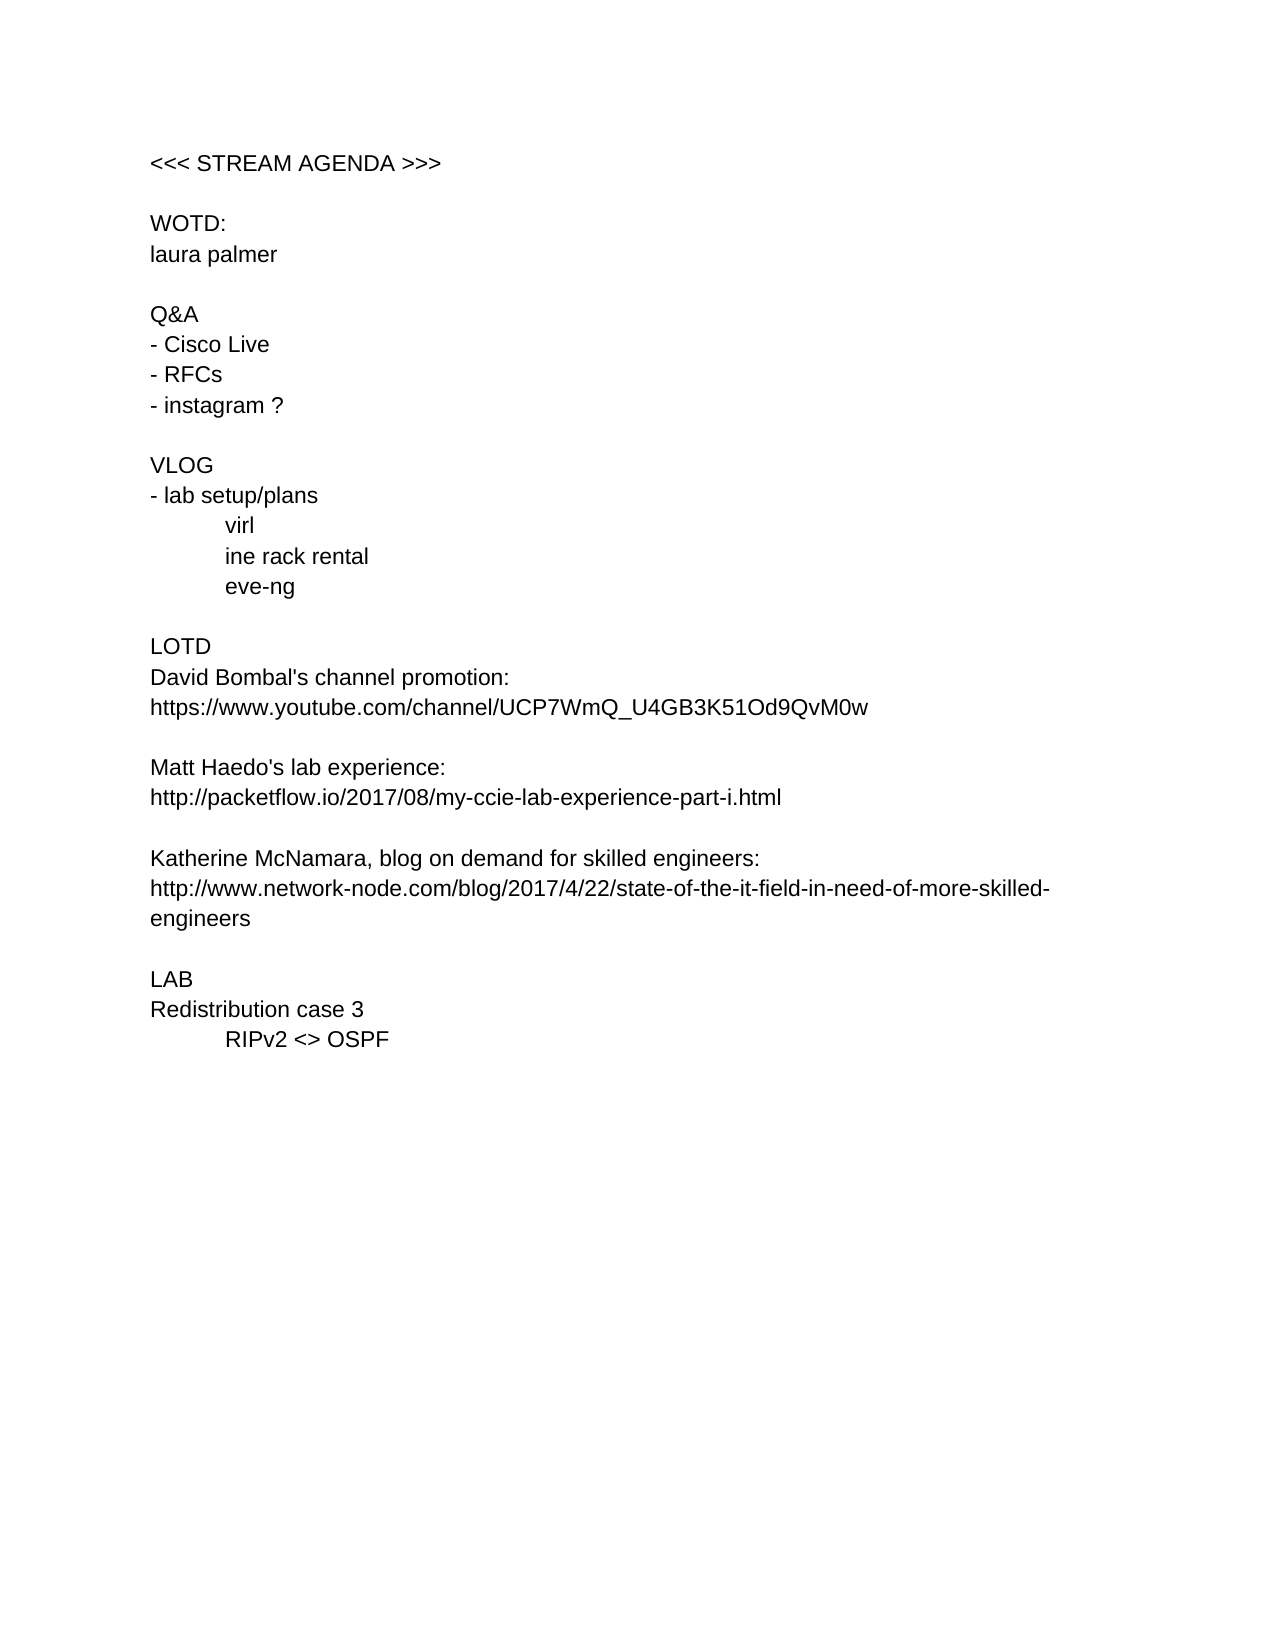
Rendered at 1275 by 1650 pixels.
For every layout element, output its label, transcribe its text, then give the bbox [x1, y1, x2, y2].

text <<< STREAM AGENDA >>> [150, 150, 1125, 176]
text LOTD [150, 633, 1125, 660]
text https://www.youtube.com/channel/UCP7WmQ_U4GB3K51Od9QvM0w [150, 694, 1125, 720]
text LAB [150, 966, 1125, 992]
text ine rack rental [150, 543, 1125, 569]
text laura palmer [150, 241, 1125, 267]
text http://www.network-node.com/blog/2017/4/22/state-of-the-it-field-in-need-of-more-skilled-engineers [150, 875, 1125, 932]
text Q&A [150, 301, 1125, 327]
text virl [150, 512, 1125, 539]
text http://packetflow.io/2017/08/my-ccie-lab-experience-part-i.html [150, 784, 1125, 811]
text Katherine McNamara, blog on demand for skilled engineers: [150, 845, 1125, 871]
text VLOG [150, 452, 1125, 478]
text RIPv2 <> OSPF [150, 1026, 1125, 1052]
text David Bombal's channel promotion: [150, 663, 1125, 690]
text - lab setup/plans [150, 482, 1125, 509]
text WOTD: [150, 210, 1125, 237]
text - RFCs [150, 361, 1125, 388]
text - Cisco Live [150, 331, 1125, 358]
text Matt Haedo's lab experience: [150, 754, 1125, 781]
text eve-ng [150, 573, 1125, 599]
text Redistribution case 3 [150, 996, 1125, 1022]
text - instagram ? [150, 392, 1125, 418]
